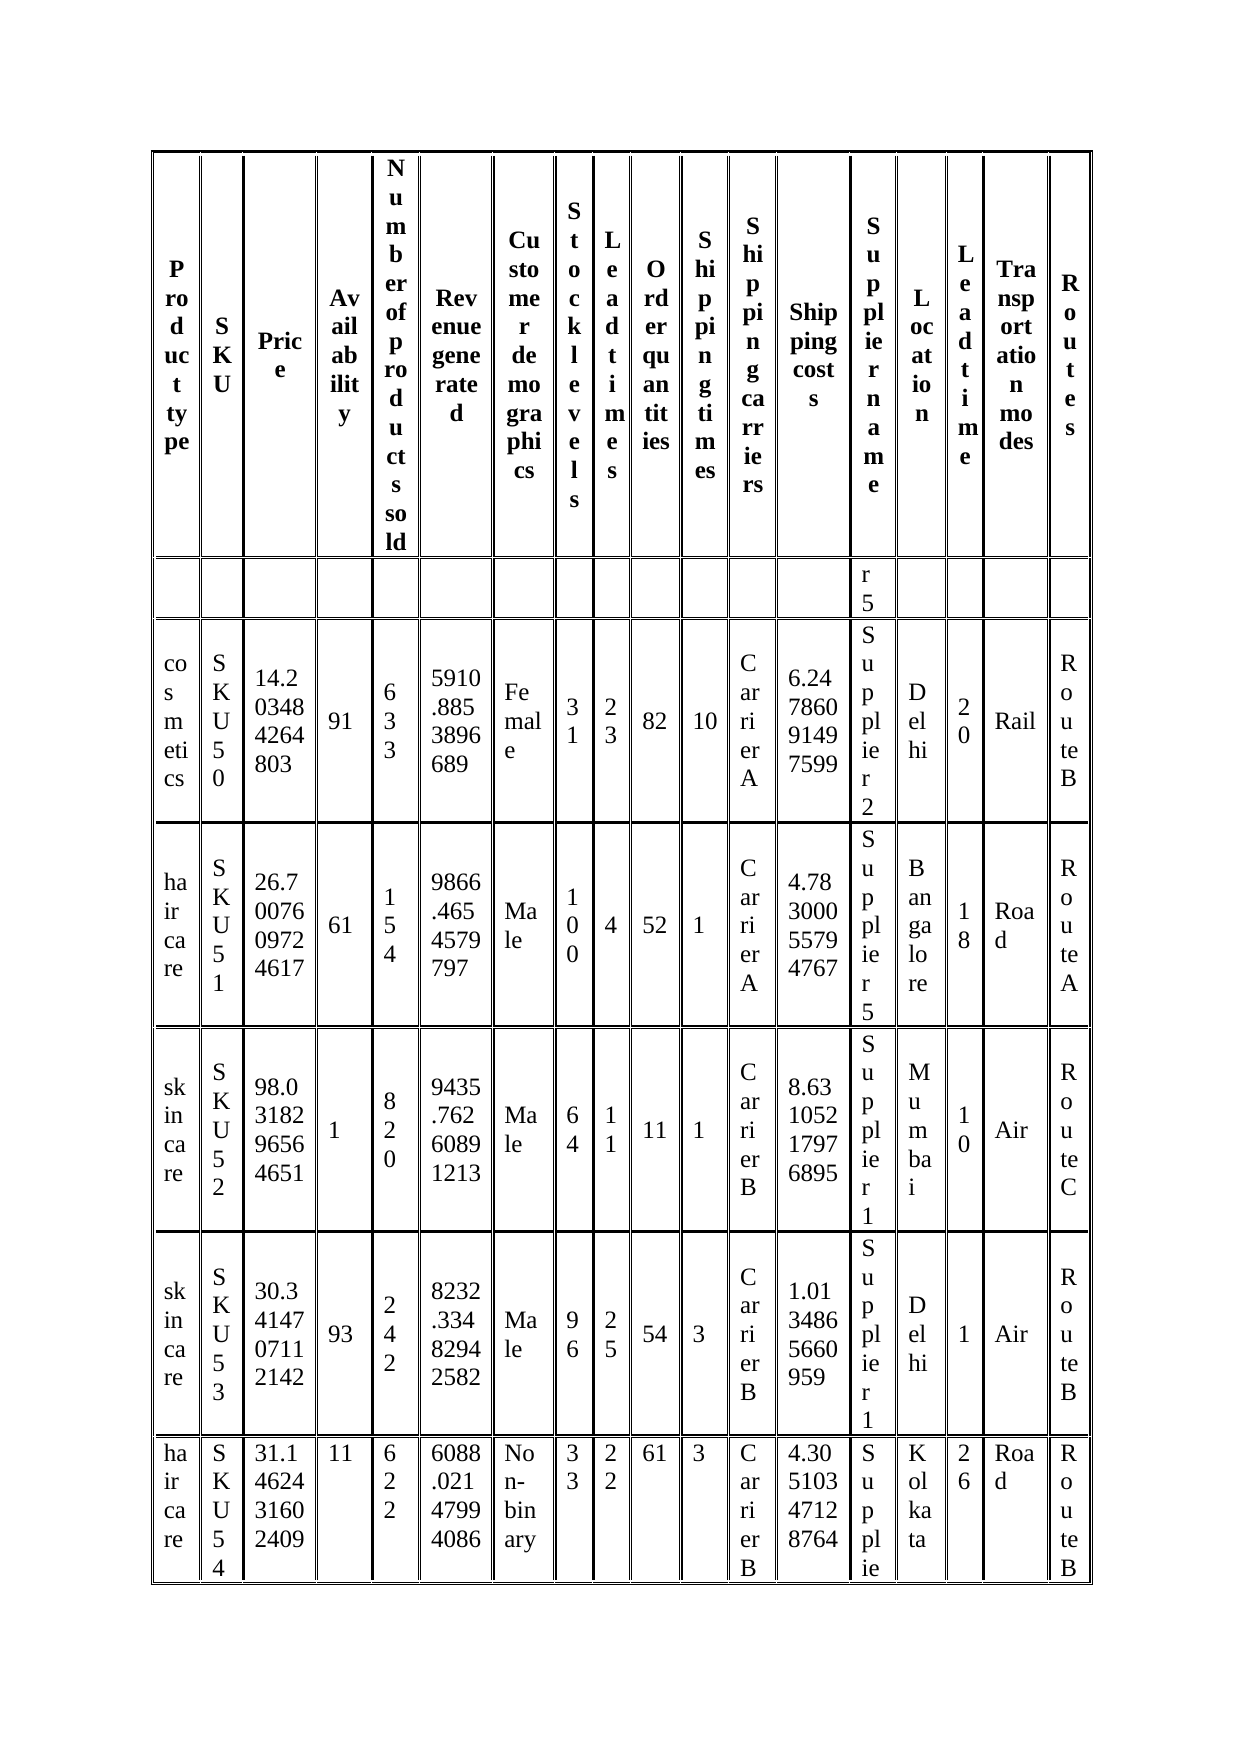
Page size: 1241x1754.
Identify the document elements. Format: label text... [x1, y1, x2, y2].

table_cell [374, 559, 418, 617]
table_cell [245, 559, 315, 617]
table_header Product type [154, 153, 201, 556]
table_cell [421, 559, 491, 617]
table_header Transportation modes [983, 152, 1049, 556]
table_header Lead times [593, 153, 631, 556]
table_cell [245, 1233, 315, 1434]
table_header Number of products sold [372, 153, 419, 556]
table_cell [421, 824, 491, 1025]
table_header Shipping costs [777, 152, 850, 556]
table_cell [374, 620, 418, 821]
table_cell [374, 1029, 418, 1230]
table_header Location [897, 153, 946, 556]
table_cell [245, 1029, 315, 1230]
table_header SKU [201, 152, 243, 556]
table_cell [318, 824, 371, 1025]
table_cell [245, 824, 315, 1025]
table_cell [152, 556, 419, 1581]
table_header Price [243, 153, 317, 556]
table_header Supplier name [850, 153, 897, 556]
table_header Shipping carriers [729, 153, 777, 556]
table_header Order quantities [631, 152, 681, 556]
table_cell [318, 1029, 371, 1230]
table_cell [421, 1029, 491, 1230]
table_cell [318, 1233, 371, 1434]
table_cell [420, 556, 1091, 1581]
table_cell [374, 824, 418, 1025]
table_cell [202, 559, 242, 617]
table_header Availability [317, 152, 372, 556]
table_header Lead time [946, 152, 983, 556]
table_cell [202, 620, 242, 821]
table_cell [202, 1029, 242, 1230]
table_header Revenue generated [420, 152, 493, 556]
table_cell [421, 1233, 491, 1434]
table_header Customer demographics [493, 152, 555, 556]
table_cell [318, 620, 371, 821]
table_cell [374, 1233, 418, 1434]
table_header Shipping times [681, 153, 729, 556]
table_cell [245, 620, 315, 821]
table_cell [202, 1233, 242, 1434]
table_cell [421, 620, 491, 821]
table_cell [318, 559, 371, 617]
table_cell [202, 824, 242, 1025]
table_header Routes [1049, 153, 1089, 556]
table_header Stock levels [555, 152, 593, 556]
